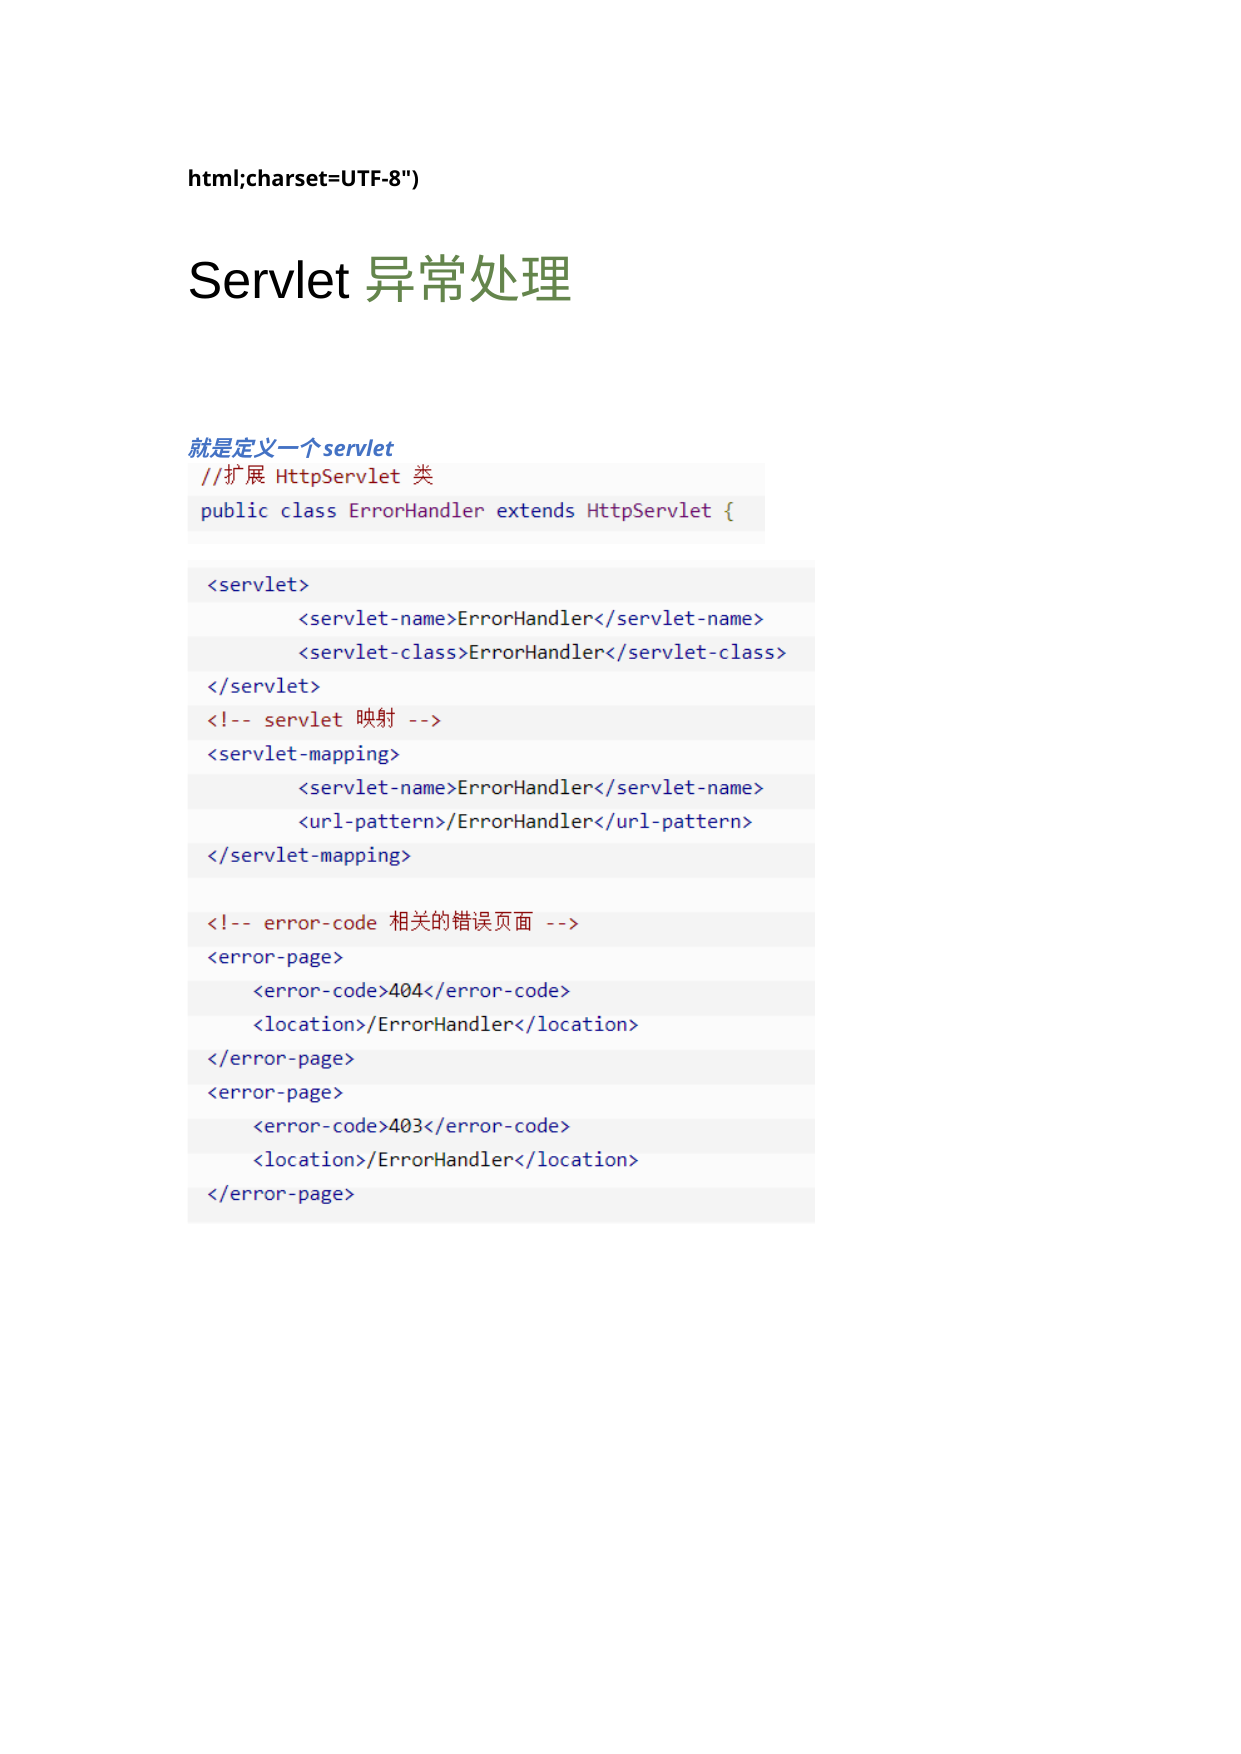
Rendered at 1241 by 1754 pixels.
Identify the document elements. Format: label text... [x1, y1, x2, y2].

picture [187, 560, 815, 1224]
picture [187, 463, 765, 544]
text 就是定义一个servlet [187, 431, 1053, 463]
subtitle Servlet 异常处理 [187, 227, 1053, 324]
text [187, 162, 1053, 194]
